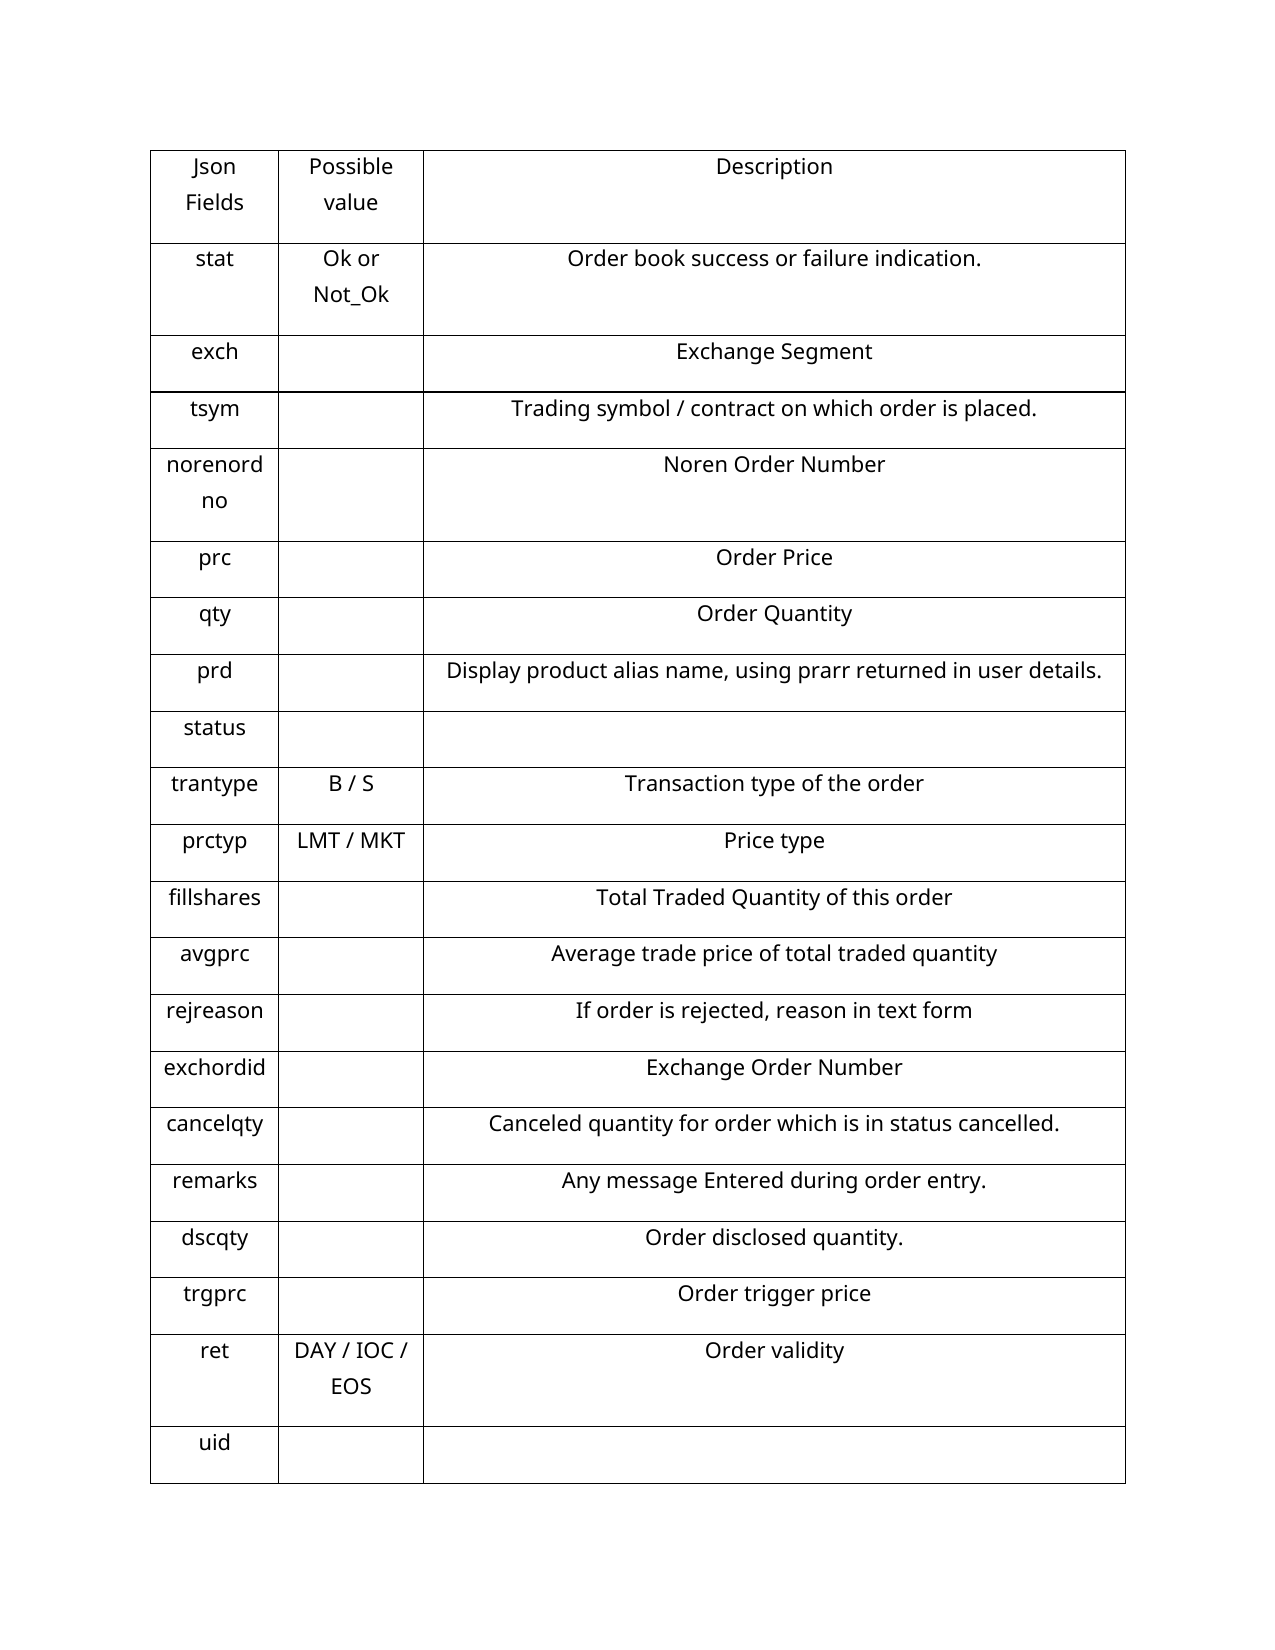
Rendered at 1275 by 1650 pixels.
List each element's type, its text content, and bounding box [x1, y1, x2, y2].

table_cell norenordno [151, 449, 278, 541]
table_cell Exchange Order Number [424, 1052, 1125, 1107]
table_header Json Fields [151, 151, 278, 242]
table_cell Display product alias name, using prarr returned in user details. [424, 655, 1125, 711]
table_cell [279, 938, 423, 994]
table_cell [279, 1108, 423, 1164]
table_cell exch [151, 336, 278, 391]
table_cell remarks [151, 1165, 278, 1221]
table_cell cancelqty [151, 1108, 278, 1164]
table_cell Ok or Not_Ok [279, 244, 423, 335]
table_cell DAY / IOC / EOS [279, 1335, 423, 1426]
table_cell fillshares [151, 882, 278, 937]
table_cell Canceled quantity for order which is in status cancelled. [424, 1108, 1125, 1164]
table_cell status [151, 712, 278, 767]
table_cell [279, 393, 423, 448]
table_cell trantype [151, 768, 278, 824]
table_cell Noren Order Number [424, 449, 1125, 541]
table_cell rejreason [151, 995, 278, 1051]
table_cell If order is rejected, reason in text form [424, 995, 1125, 1051]
table_cell Total Traded Quantity of this order [424, 882, 1125, 937]
table_cell [279, 542, 423, 597]
table_cell [279, 712, 423, 767]
table_cell [279, 655, 423, 711]
table_cell dscqty [151, 1222, 278, 1277]
table_cell exchordid [151, 1052, 278, 1107]
table_cell [279, 995, 423, 1051]
table_cell qty [151, 598, 278, 654]
table_cell Average trade price of total traded quantity [424, 938, 1125, 994]
table_cell B / S [279, 768, 423, 824]
table_cell Order book success or failure indication. [424, 244, 1125, 335]
table_header Description [424, 151, 1125, 242]
table_cell [279, 1052, 423, 1107]
table_cell Price type [424, 825, 1125, 881]
table_cell [279, 1222, 423, 1277]
table_cell tsym [151, 393, 278, 448]
table_cell [279, 598, 423, 654]
table_cell stat [151, 244, 278, 335]
table_cell Order trigger price [424, 1278, 1125, 1334]
table_cell LMT / MKT [279, 825, 423, 881]
table_cell [279, 336, 423, 391]
table_cell Any message Entered during order entry. [424, 1165, 1125, 1221]
table_cell Order Price [424, 542, 1125, 597]
table_cell uid [151, 1427, 278, 1483]
table_cell [279, 1165, 423, 1221]
table_cell [424, 1427, 1125, 1483]
table_cell [424, 712, 1125, 767]
table_cell trgprc [151, 1278, 278, 1334]
table_cell ret [151, 1335, 278, 1426]
table_cell prctyp [151, 825, 278, 881]
table_cell [279, 1427, 423, 1483]
table_cell prc [151, 542, 278, 597]
table_cell prd [151, 655, 278, 711]
table_cell Order Quantity [424, 598, 1125, 654]
table_cell Transaction type of the order [424, 768, 1125, 824]
table_header Possible value [279, 151, 423, 242]
table_cell [279, 1278, 423, 1334]
table_cell avgprc [151, 938, 278, 994]
table_cell Order validity [424, 1335, 1125, 1426]
table_cell [279, 449, 423, 541]
table_cell Exchange Segment [424, 336, 1125, 391]
table_cell Order disclosed quantity. [424, 1222, 1125, 1277]
table_cell Trading symbol / contract on which order is placed. [424, 393, 1125, 448]
table_cell [279, 882, 423, 937]
